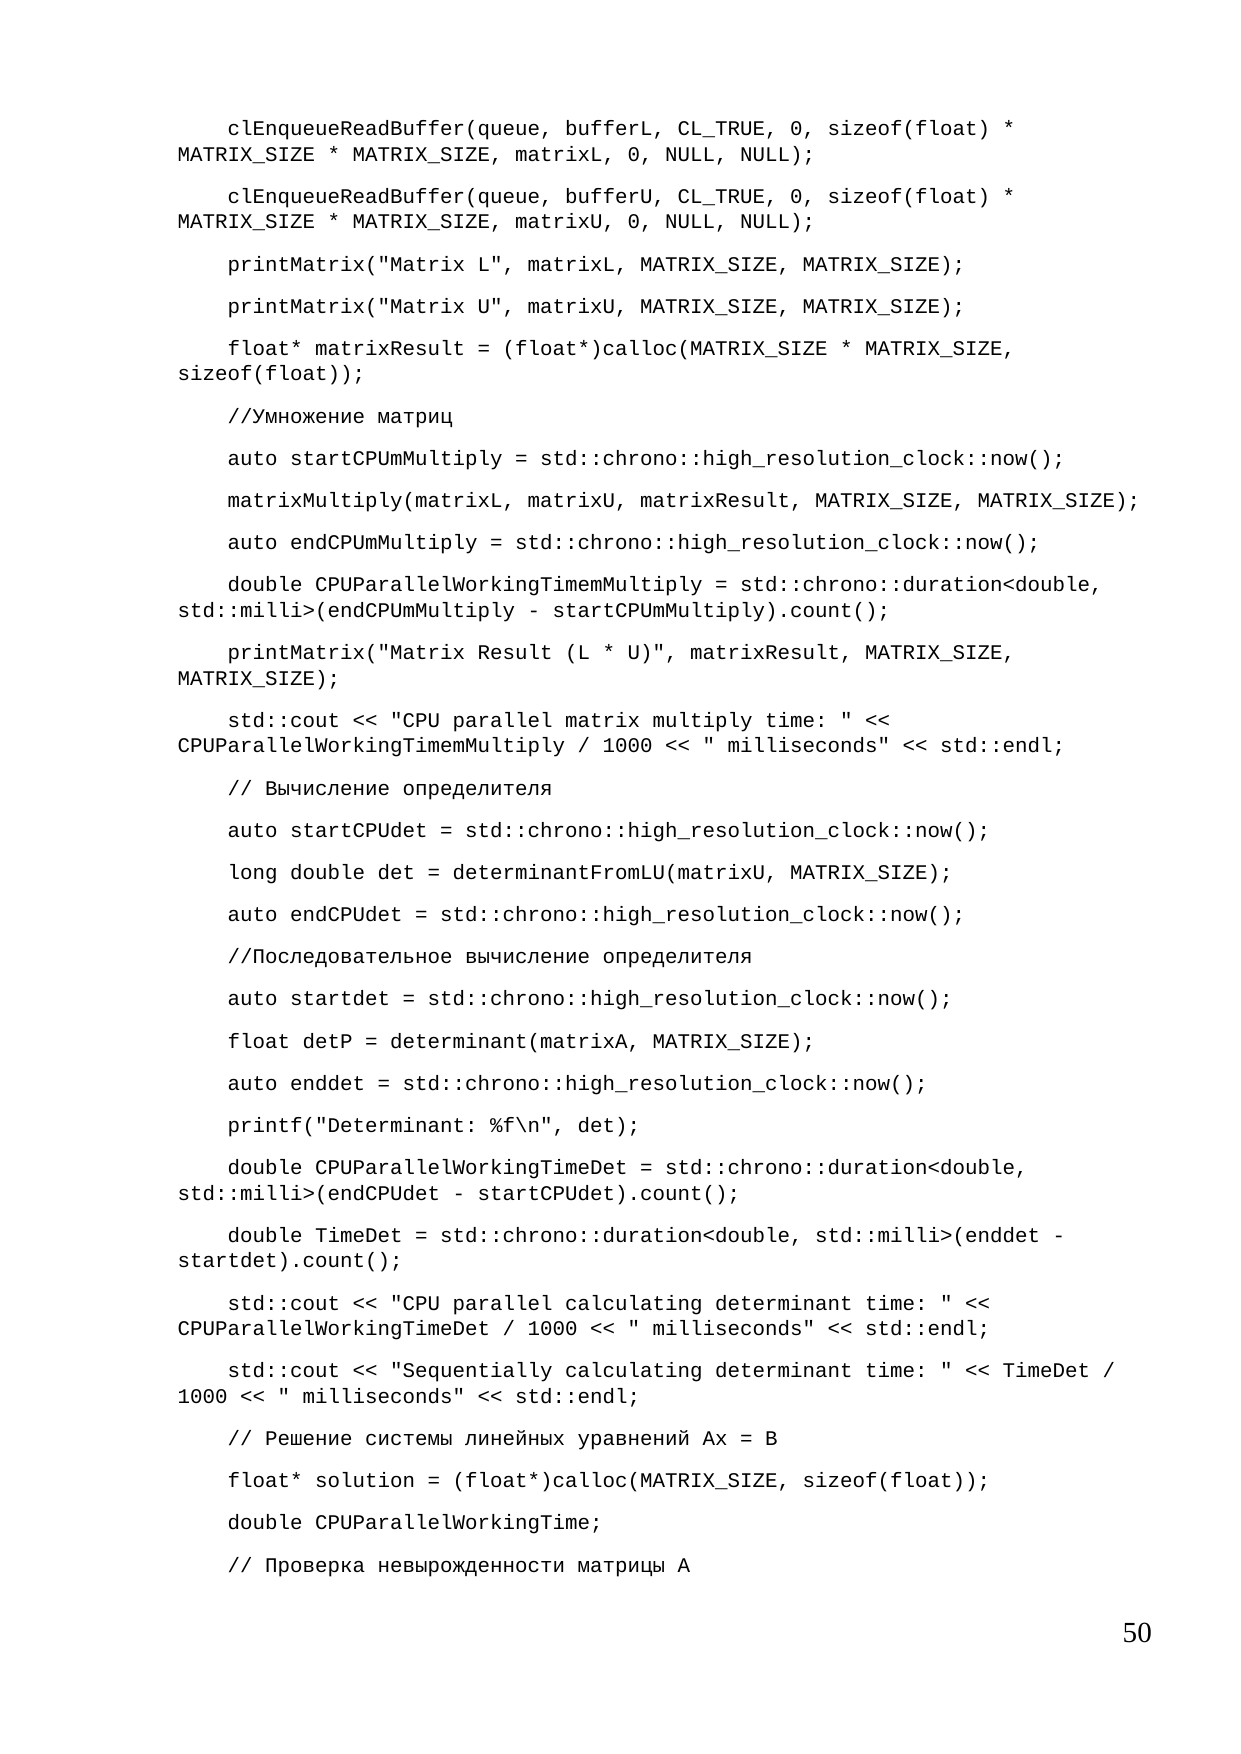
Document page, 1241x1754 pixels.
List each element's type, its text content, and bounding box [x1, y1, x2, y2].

text double CPUParallelWorkingTime; [177, 1512, 1152, 1536]
text // Решение системы линейных уравнений Ax = B [177, 1428, 1152, 1452]
text double CPUParallelWorkingTimemMultiply = std::chrono::duration<double, std::milli>(endCPUmMultiply - startCPUmMultiply).count(); [177, 574, 1152, 623]
text auto endCPUdet = std::chrono::high_resolution_clock::now(); [177, 904, 1152, 928]
text double TimeDet = std::chrono::duration<double, std::milli>(enddet - startdet).count(); [177, 1225, 1152, 1274]
text std::cout << "CPU parallel matrix multiply time: " << CPUParallelWorkingTimemMultiply / 1000 << " milliseconds" << std::endl; [177, 710, 1152, 759]
text std::cout << "Sequentially calculating determinant time: " << TimeDet / 1000 << " milliseconds" << std::endl; [177, 1360, 1152, 1409]
text auto endCPUmMultiply = std::chrono::high_resolution_clock::now(); [177, 532, 1152, 556]
text clEnqueueReadBuffer(queue, bufferU, CL_TRUE, 0, sizeof(float) * MATRIX_SIZE * MATRIX_SIZE, matrixU, 0, NULL, NULL); [177, 186, 1152, 235]
text auto enddet = std::chrono::high_resolution_clock::now(); [177, 1073, 1152, 1096]
text //Умножение матриц [177, 406, 1152, 429]
text auto startCPUmMultiply = std::chrono::high_resolution_clock::now(); [177, 448, 1152, 471]
text float* solution = (float*)calloc(MATRIX_SIZE, sizeof(float)); [177, 1470, 1152, 1494]
text double CPUParallelWorkingTimeDet = std::chrono::duration<double, std::milli>(endCPUdet - startCPUdet).count(); [177, 1157, 1152, 1206]
text // Проверка невырожденности матрицы A [177, 1554, 1152, 1578]
text float detP = determinant(matrixA, MATRIX_SIZE); [177, 1031, 1152, 1054]
text long double det = determinantFromLU(matrixU, MATRIX_SIZE); [177, 862, 1152, 886]
text matrixMultiply(matrixL, matrixU, matrixResult, MATRIX_SIZE, MATRIX_SIZE); [177, 490, 1152, 514]
text printMatrix("Matrix L", matrixL, MATRIX_SIZE, MATRIX_SIZE); [177, 253, 1152, 277]
text // Вычисление определителя [177, 777, 1152, 801]
text clEnqueueReadBuffer(queue, bufferL, CL_TRUE, 0, sizeof(float) * MATRIX_SIZE * MATRIX_SIZE, matrixL, 0, NULL, NULL); [177, 118, 1152, 167]
text float* matrixResult = (float*)calloc(MATRIX_SIZE * MATRIX_SIZE, sizeof(float)); [177, 338, 1152, 387]
text std::cout << "CPU parallel calculating determinant time: " << CPUParallelWorkingTimeDet / 1000 << " milliseconds" << std::endl; [177, 1293, 1152, 1342]
text auto startCPUdet = std::chrono::high_resolution_clock::now(); [177, 820, 1152, 843]
text printf("Determinant: %f\n", det); [177, 1115, 1152, 1139]
text auto startdet = std::chrono::high_resolution_clock::now(); [177, 988, 1152, 1012]
text printMatrix("Matrix U", matrixU, MATRIX_SIZE, MATRIX_SIZE); [177, 296, 1152, 319]
text printMatrix("Matrix Result (L * U)", matrixResult, MATRIX_SIZE, MATRIX_SIZE); [177, 642, 1152, 691]
text //Последовательное вычисление определителя [177, 946, 1152, 970]
